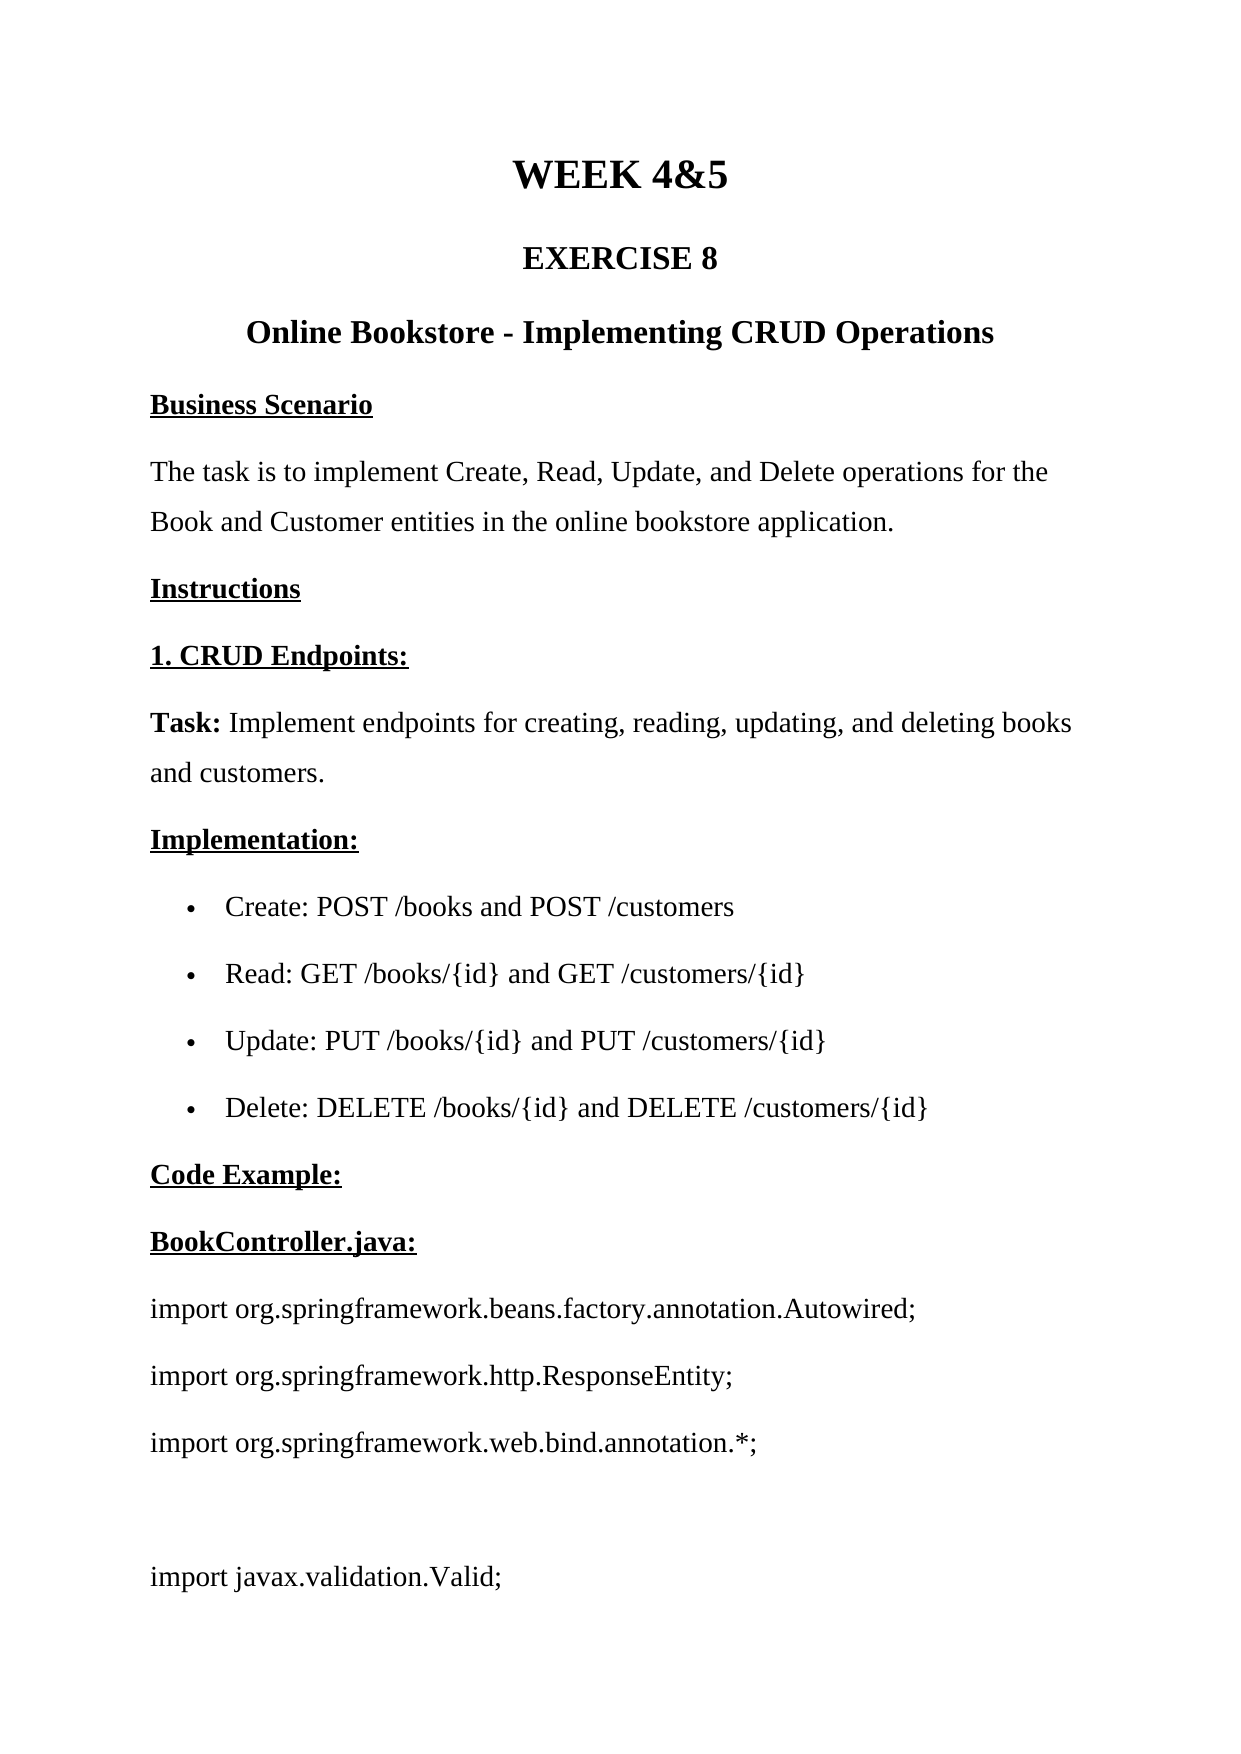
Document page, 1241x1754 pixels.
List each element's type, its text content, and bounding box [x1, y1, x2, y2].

text EXERCISE 8 [150, 238, 1090, 277]
list Create: POST /books and POST /customers [187, 889, 1090, 923]
list Delete: DELETE /books/{id} and DELETE /customers/{id} [187, 1090, 1090, 1124]
text import org.springframework.beans.factory.annotation.Autowired; [150, 1291, 1090, 1325]
text 1. CRUD Endpoints: [150, 638, 1090, 672]
list Update: PUT /books/{id} and PUT /customers/{id} [187, 1023, 1090, 1057]
text Online Bookstore - Implementing CRUD Operations [150, 313, 1090, 351]
text import org.springframework.http.ResponseEntity; [150, 1358, 1090, 1392]
text Instructions [150, 571, 1090, 605]
text Task: Implement endpoints for creating, reading, updating, and deleting books and customers. [150, 705, 1090, 789]
text Code Example: [150, 1157, 1090, 1191]
text import javax.validation.Valid; [150, 1559, 1090, 1593]
text Implementation: [150, 822, 1090, 856]
text WEEK 4&5 [150, 150, 1090, 198]
text The task is to implement Create, Read, Update, and Delete operations for the Book and Customer entities in the online bookstore application. [150, 454, 1090, 538]
text import org.springframework.web.bind.annotation.*; [150, 1425, 1090, 1459]
text BookController.java: [150, 1224, 1090, 1258]
list Read: GET /books/{id} and GET /customers/{id} [187, 956, 1090, 990]
text Business Scenario [150, 387, 1090, 420]
